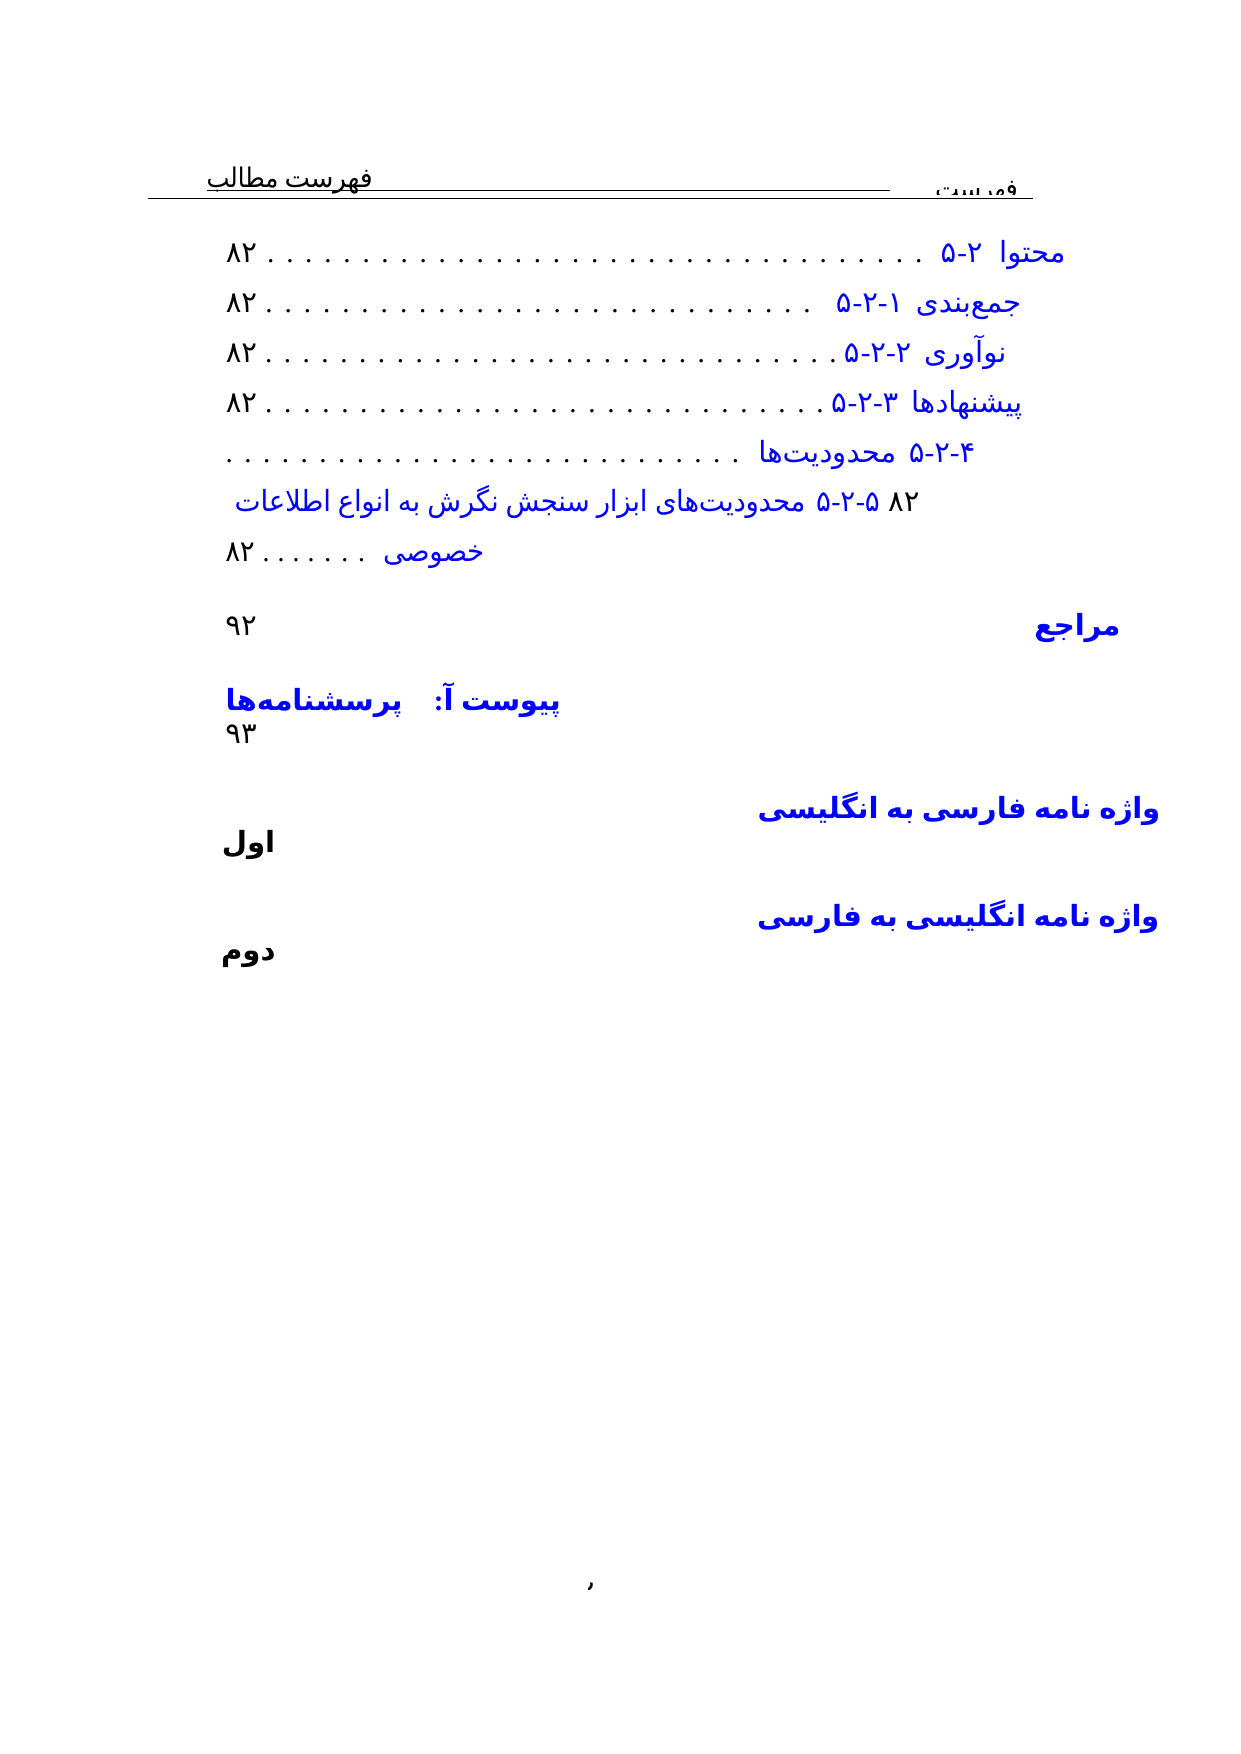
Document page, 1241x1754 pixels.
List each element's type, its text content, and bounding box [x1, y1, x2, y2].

text واژه ﻧﺎﻣﻪ اﻧﮕﻠﯿﺴﯽ ﺑﻪ ﻓﺎرﺳﯽ دوم [221, 899, 1176, 967]
text ۸۲ . . . . . . . . . . . . . . . . . . . . . . . . . . . . . . . . . . . ﻣﺤﺘﻮا ۲-۵ [226, 235, 1176, 269]
text ۸۲ . . . . . . . . . . . . . . . . . . . . . . . . . . . . . . . ﻧﻮآوری ۲-۲-۵ [226, 335, 1176, 369]
text ۵-۲-۴ ﻣﺤﺪودﯾﺖﻫﺎ . . . . . . . . . . . . . . . . . . . . . . . . . . . . ۸۲ ۵-۲-۵ ﻣﺤﺪودﯾﺖﻫﺎی اﺑﺰار ﺳﻨﺠﺶ ﻧﮕﺮش ﺑﻪ اﻧﻮاع اﻃﻼﻋﺎت ﺧﺼﻮﺻﯽ . . . . . . . ۸۲ [226, 435, 1009, 567]
text ﭘﯿﻮﺳﺖ آ: ﭘﺮﺳﺸﻨﺎﻣﻪﻫﺎ ۹۳ [226, 683, 1176, 750]
text ۸۲ . . . . . . . . . . . . . . . . . . . . . . . . . . . . . ﺟﻤﻊﺑﻨﺪی ۱-۲-۵ [226, 285, 1176, 319]
text ﻣﺮاﺟﻊ ۹۲ [226, 608, 1176, 642]
text ۸۲ . . . . . . . . . . . . . . . . . . . . . . . . . . . . . . ﭘﯿﺸﻨﻬﺎدﻫﺎ ۳-۲-۵ [226, 385, 1176, 418]
text واژه ﻧﺎﻣﻪ ﻓﺎرﺳﯽ ﺑﻪ اﻧﮕﻠﯿﺴﯽ اول [222, 791, 1176, 858]
text ﻓﻬﺮﺳﺖ ﻣﻄﺎﻟﺐ [207, 163, 1176, 194]
